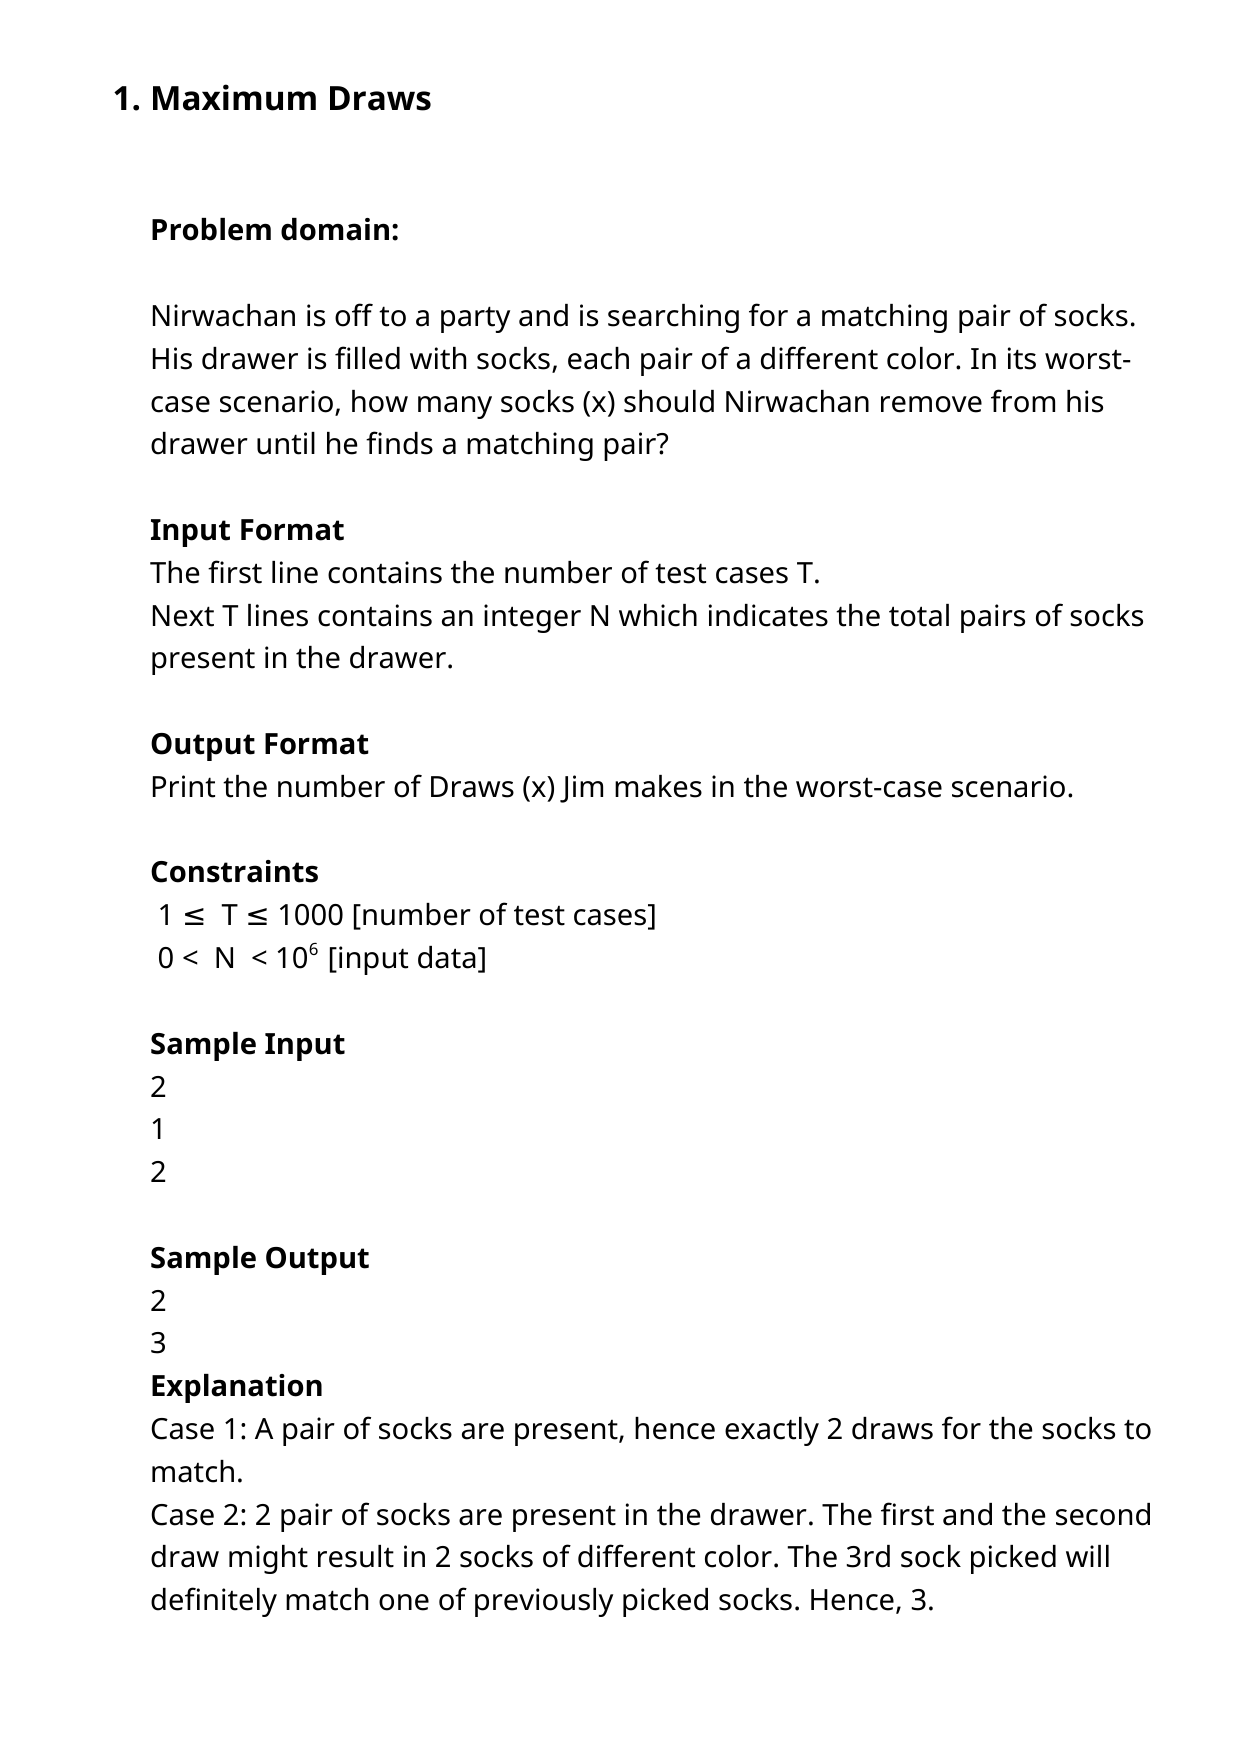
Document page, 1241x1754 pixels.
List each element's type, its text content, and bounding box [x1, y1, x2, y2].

list Input Format [150, 509, 1165, 549]
list Nirwachan is off to a party and is searching for a matching pair of socks. His drawer is filled with socks, each pair of a different color. In its worst-case scenario, how many socks (x) should Nirwachan remove from his drawer until he finds a matching pair? [150, 295, 1165, 463]
list Maximum Draws [112, 75, 1165, 120]
list 2 [150, 1151, 1165, 1191]
list 2 [150, 1066, 1165, 1106]
list 1 ≤ T ≤ 1000 [number of test cases] [150, 894, 1165, 934]
list 3 [150, 1323, 1165, 1362]
list 1 [150, 1109, 1165, 1148]
list The first line contains the number of test cases T. [150, 552, 1165, 592]
list Next T lines contains an integer N which indicates the total pairs of socks present in the drawer. [150, 595, 1165, 677]
list Sample Output [150, 1237, 1165, 1277]
list Output Format [150, 723, 1165, 763]
list Case 1: A pair of socks are present, hence exactly 2 draws for the socks to match. [150, 1408, 1165, 1491]
list Problem domain: [150, 209, 1165, 249]
list Sample Input [150, 1023, 1165, 1063]
list 0 < N < 106 [input data] [150, 937, 1165, 977]
list Explanation [150, 1366, 1165, 1405]
list Print the number of Draws (x) Jim makes in the worst-case scenario. [150, 766, 1165, 806]
list 2 [150, 1280, 1165, 1319]
list Case 2: 2 pair of socks are present in the drawer. The first and the second draw might result in 2 socks of different color. The 3rd sock picked will definitely match one of previously picked socks. Hence, 3. [150, 1494, 1165, 1619]
list Constraints [150, 852, 1165, 891]
